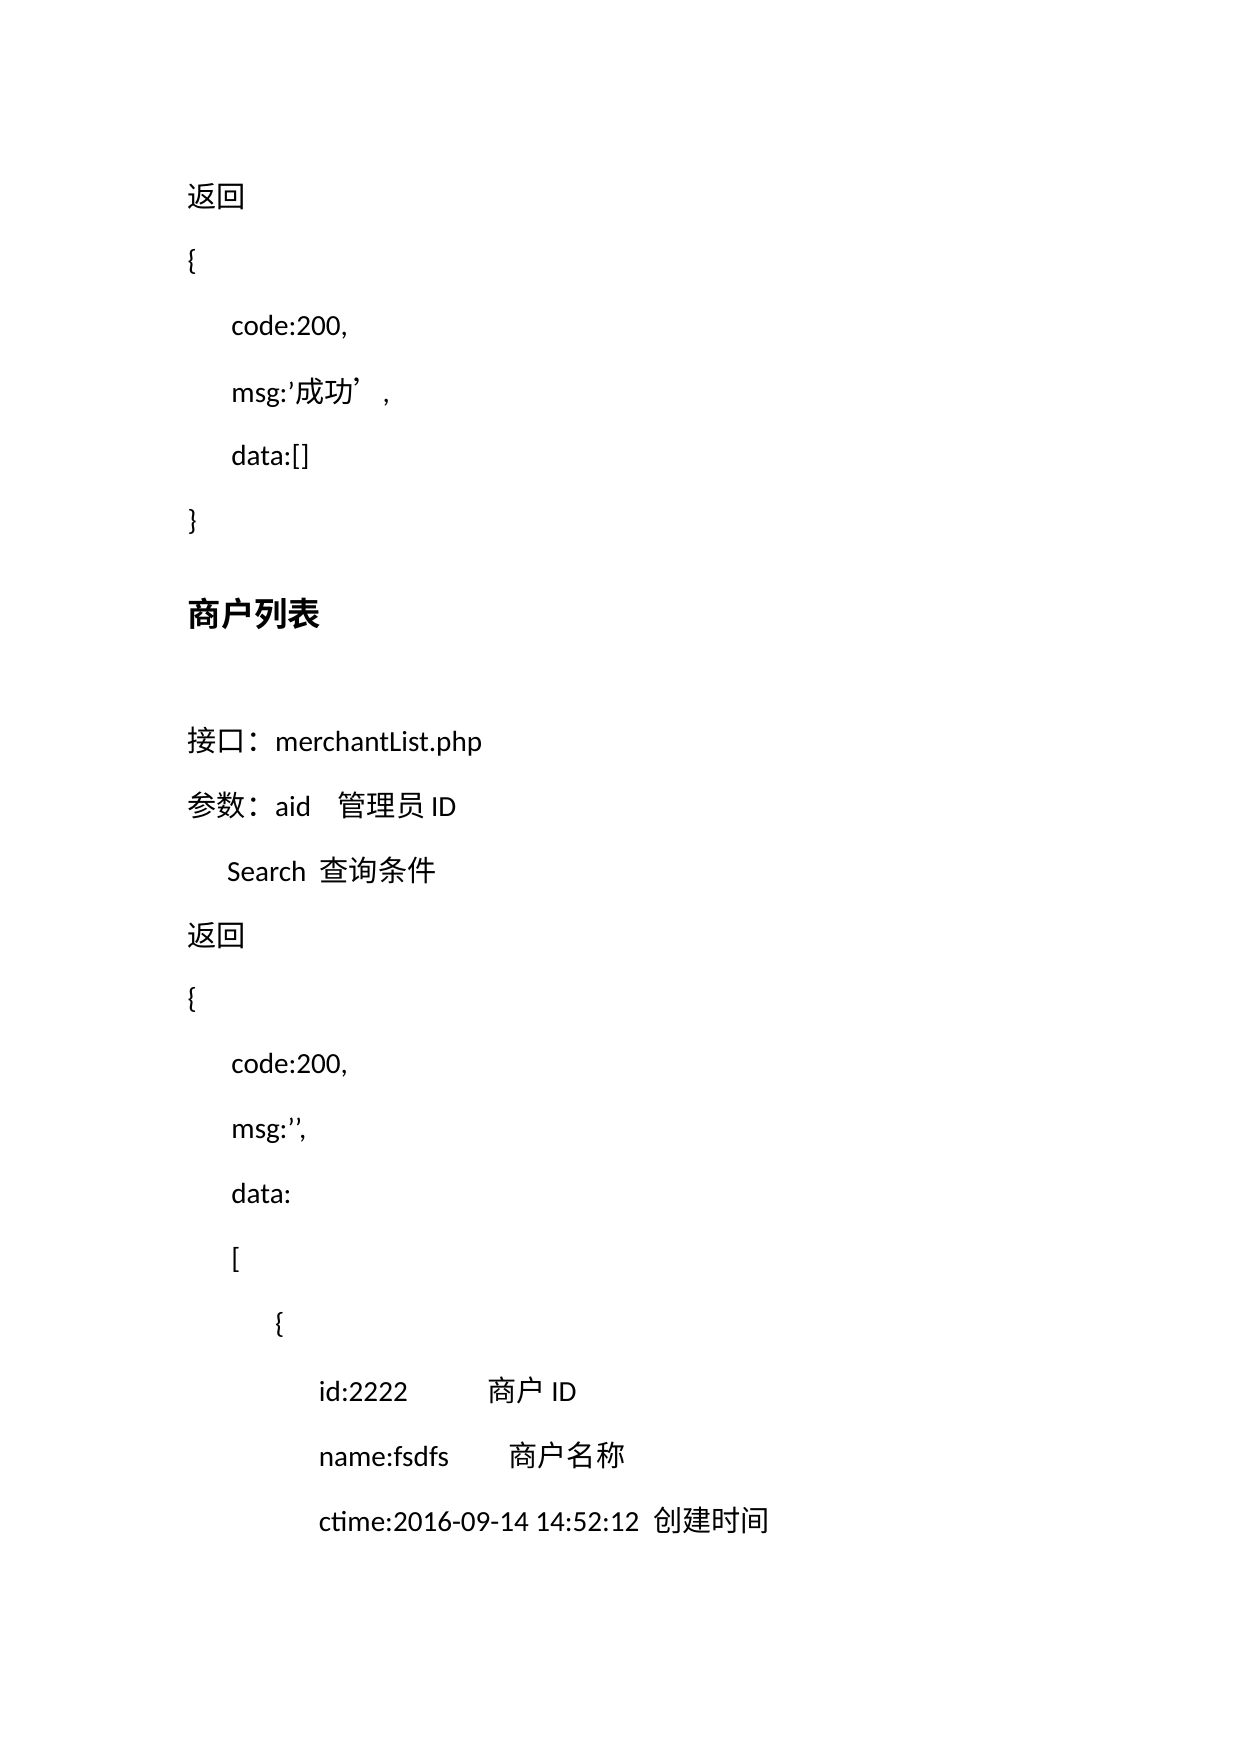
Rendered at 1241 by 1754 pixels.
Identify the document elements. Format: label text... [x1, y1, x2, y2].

text Search 查询条件 [187, 836, 1053, 901]
text [ [187, 1226, 1053, 1291]
text 返回 [187, 162, 1053, 227]
subtitle 商户列表 [187, 579, 1053, 644]
text code:200, [187, 1031, 1053, 1096]
text code:200, [187, 292, 1053, 357]
text { [231, 1291, 1053, 1356]
text ctime:2016-09-14 14:52:12 创建时间 [275, 1486, 1053, 1551]
text 接口：merchantList.php [187, 706, 1053, 771]
text 参数：aid 管理员ID [187, 771, 1053, 836]
text data:[] [187, 422, 1053, 487]
text data: [187, 1161, 1053, 1226]
text { [187, 966, 1053, 1031]
text name:fsdfs 商户名称 [275, 1421, 1053, 1486]
text { [187, 227, 1053, 292]
text id:2222 商户ID [275, 1356, 1053, 1421]
text msg:’’, [187, 1096, 1053, 1161]
text msg:’成功’, [187, 357, 1053, 422]
text 返回 [187, 901, 1053, 966]
text } [187, 487, 1053, 552]
